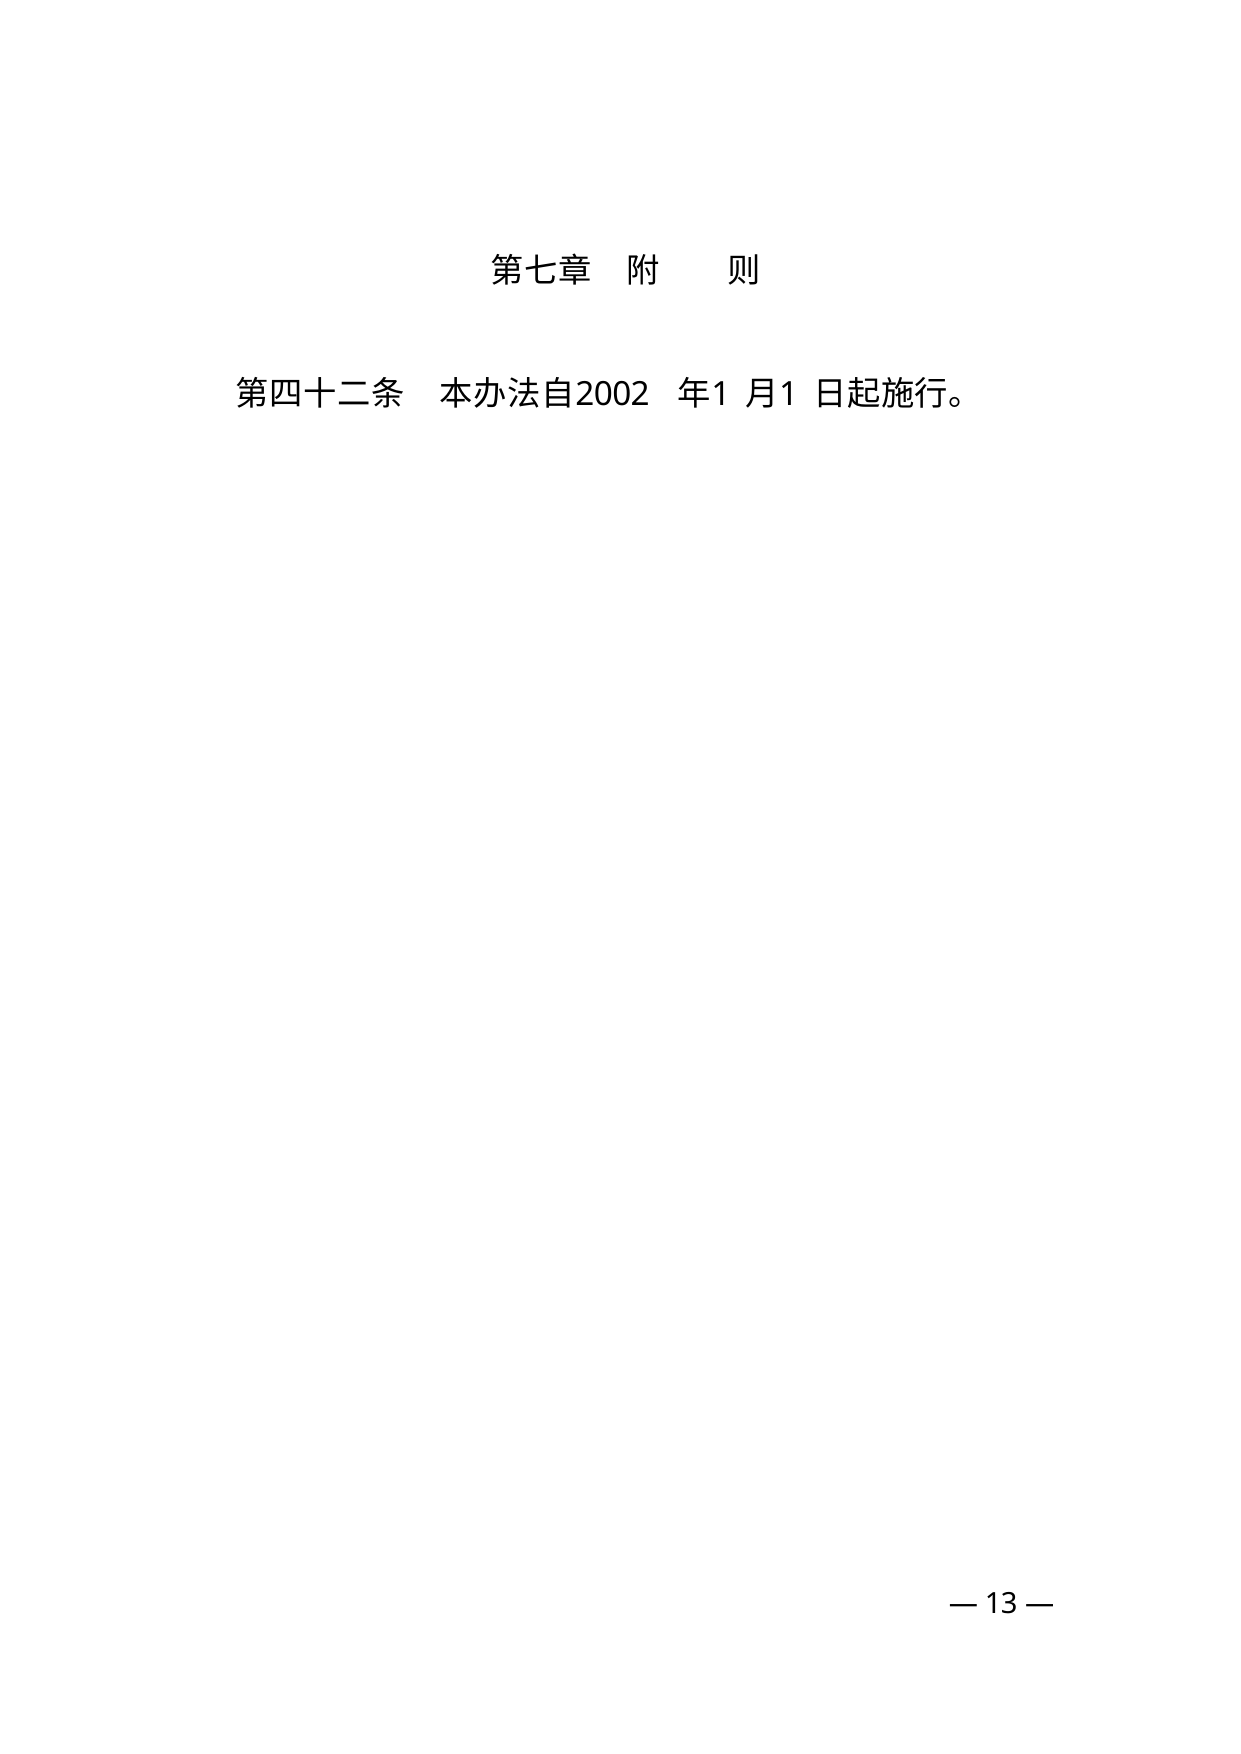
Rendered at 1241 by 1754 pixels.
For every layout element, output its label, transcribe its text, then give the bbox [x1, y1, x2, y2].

text 第七章 附 则 [168, 238, 1084, 299]
text 第四十二条 本办法自2002年1月1日起施行。 [168, 361, 1084, 422]
